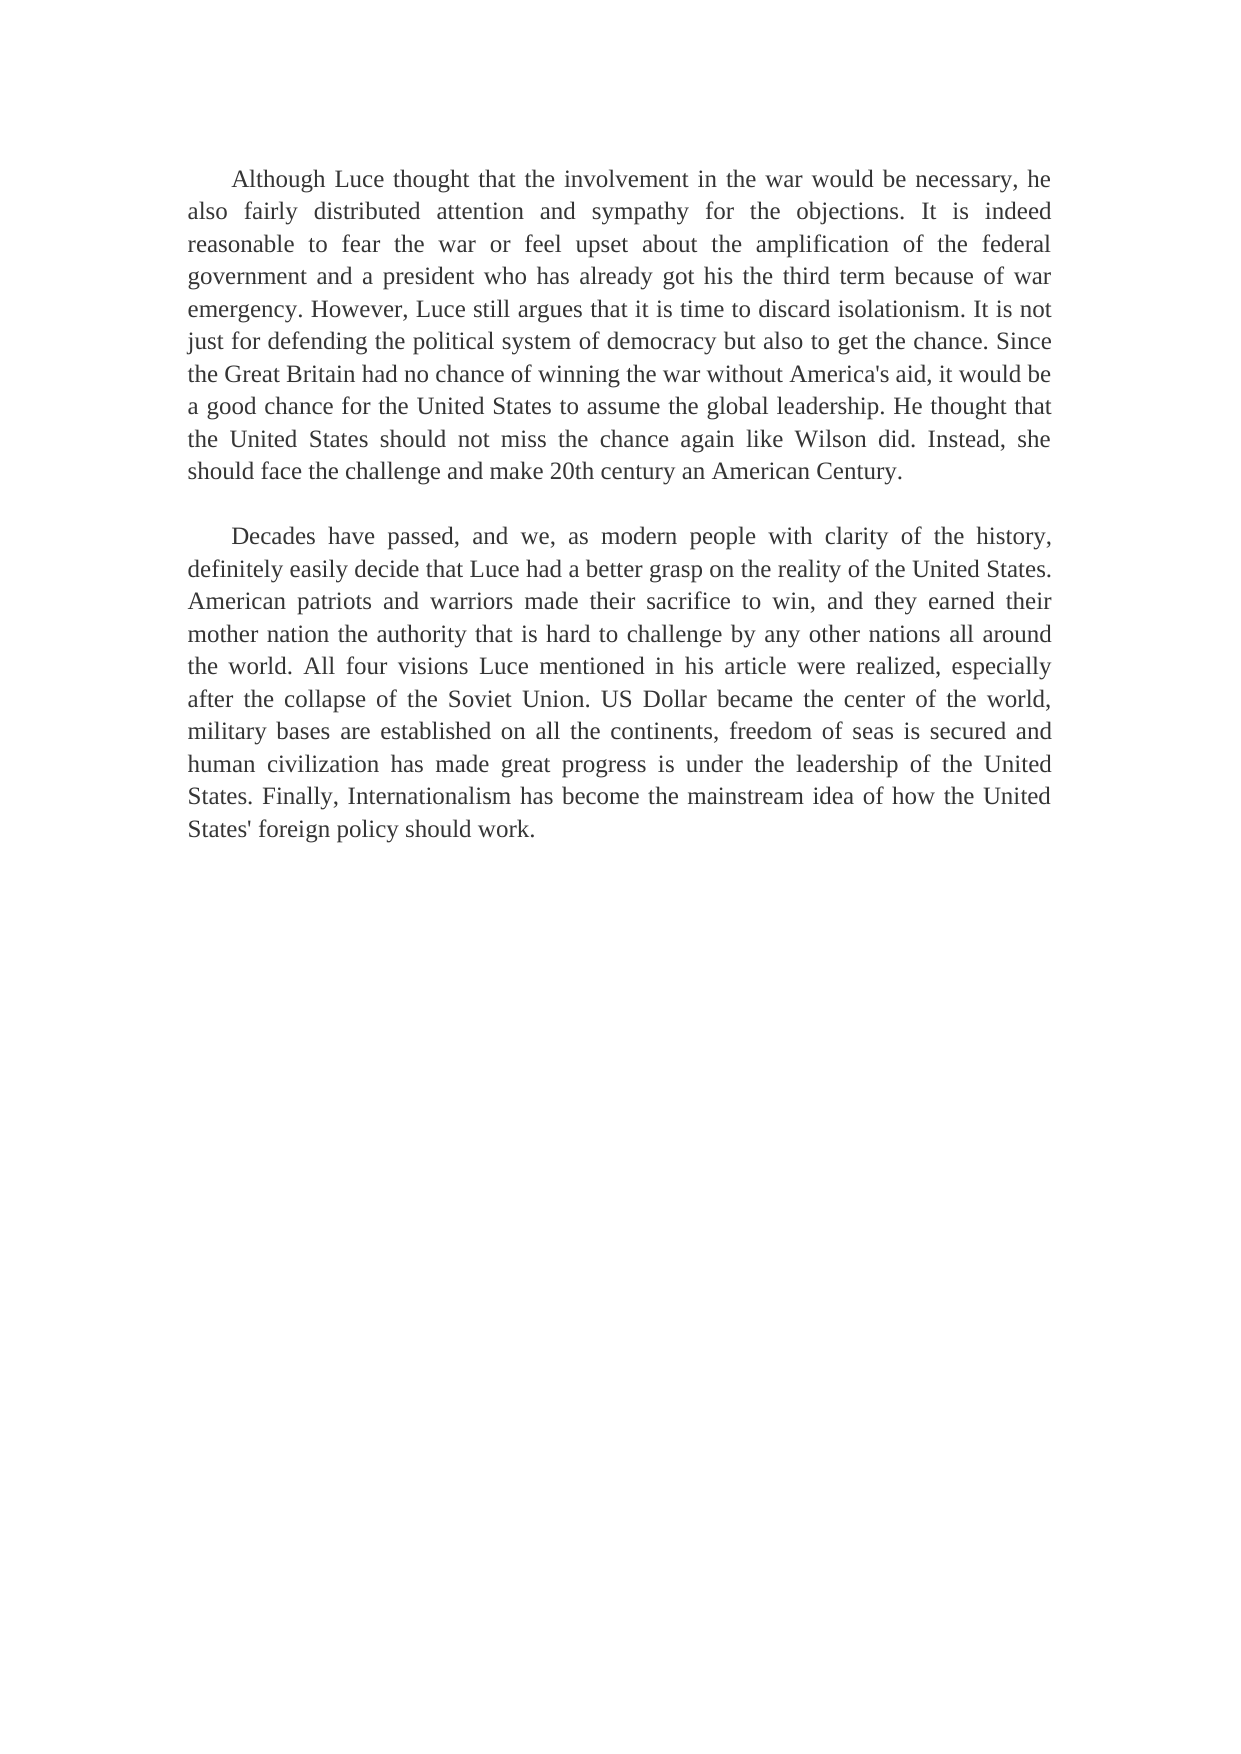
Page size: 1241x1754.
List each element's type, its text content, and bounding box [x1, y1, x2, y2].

text Decades have passed, and we, as modern people with clarity of the history, definitely easily decide that Luce had a better grasp on the reality of the United States. American patriots and warriors made their sacrifice to win, and they earned their mother nation the authority that is hard to challenge by any other nations all around the world. All four visions Luce mentioned in his article were realized, especially after the collapse of the Soviet Union. US Dollar became the center of the world, military bases are established on all the continents, freedom of seas is secured and human civilization has made great progress is under the leadership of the United States. Finally, Internationalism has become the mainstream idea of how the United States' foreign policy should work. [187, 519, 1053, 844]
text Although Luce thought that the involvement in the war would be necessary, he also fairly distributed attention and sympathy for the objections. It is indeed reasonable to fear the war or feel upset about the amplification of the federal government and a president who has already got his the third term because of war emergency. However, Luce still argues that it is time to discard isolationism. It is not just for defending the political system of democracy but also to get the chance. Since the Great Britain had no chance of winning the war without America's aid, it would be a good chance for the United States to assume the global leadership. He thought that the United States should not miss the chance again like Wilson did. Instead, she should face the challenge and make 20th century an American Century. [187, 162, 1053, 487]
